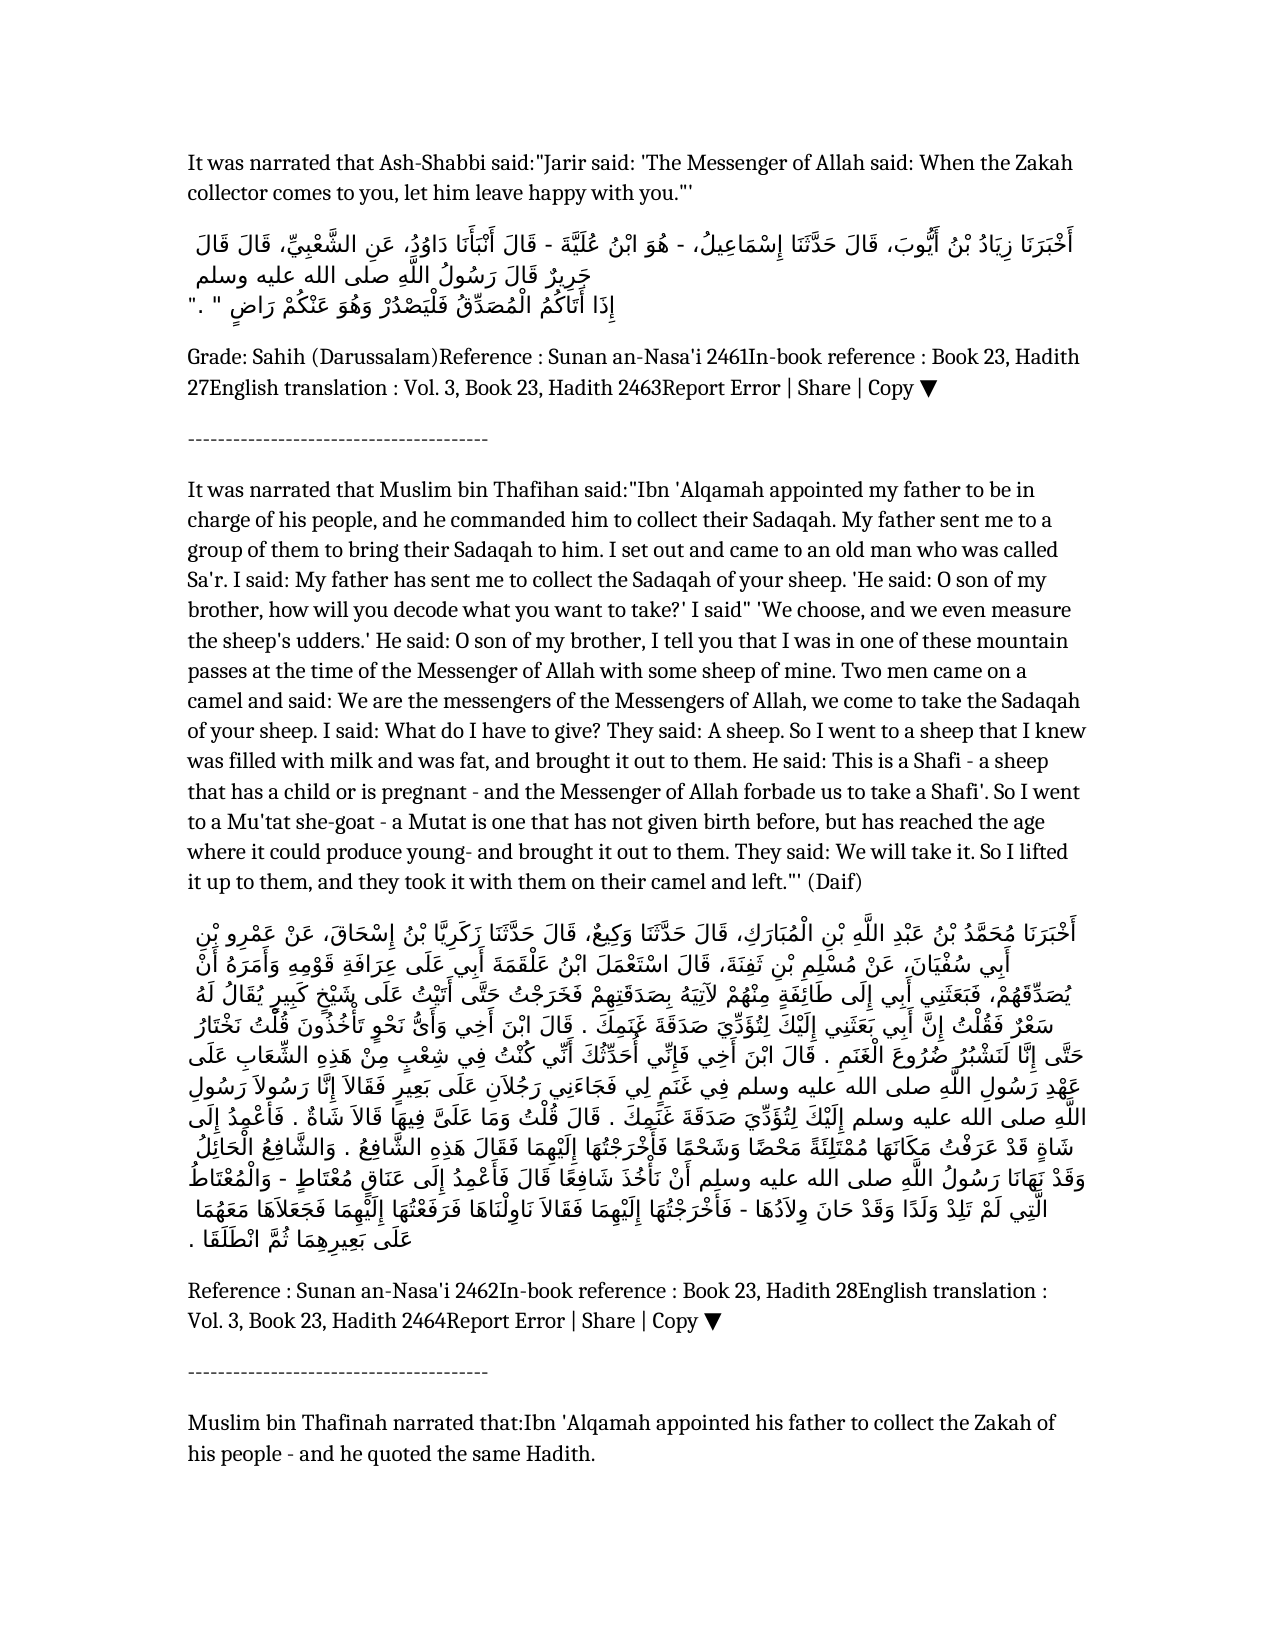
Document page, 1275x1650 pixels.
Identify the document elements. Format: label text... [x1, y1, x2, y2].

text أَخْبَرَنَا زِيَادُ بْنُ أَيُّوبَ، قَالَ حَدَّثَنَا إِسْمَاعِيلُ، - هُوَ ابْنُ عُلَيَّةَ - قَالَ أَنْبَأَنَا دَاوُدُ، عَنِ الشَّعْبِيِّ، قَالَ قَالَ جَرِيرٌ قَالَ رَسُولُ اللَّهِ صلى الله عليه وسلم ‏ "‏ إِذَا أَتَاكُمُ الْمُصَدِّقُ فَلْيَصْدُرْ وَهُوَ عَنْكُمْ رَاضٍ ‏"‏ ‏.‏ [187, 231, 1087, 319]
text Reference : Sunan an-Nasa'i 2462In-book reference : Book 23, Hadith 28English translation : Vol. 3, Book 23, Hadith 2464Report Error | Share | Copy ▼ [187, 1278, 1087, 1334]
text Muslim bin Thafinah narrated that:Ibn 'Alqamah appointed his father to collect the Zakah of his people - and he quoted the same Hadith. [187, 1410, 1087, 1467]
text It was narrated that Ash-Shabbi said:"Jarir said: 'The Messenger of Allah said: When the Zakah collector comes to you, let him leave happy with you."' [187, 150, 1087, 207]
text It was narrated that Muslim bin Thafihan said:"Ibn 'Alqamah appointed my father to be in charge of his people, and he commanded him to collect their Sadaqah. My father sent me to a group of them to bring their Sadaqah to him. I set out and came to an old man who was called Sa'r. I said: My father has sent me to collect the Sadaqah of your sheep. 'He said: O son of my brother, how will you decode what you want to take?' I said" 'We choose, and we even measure the sheep's udders.' He said: O son of my brother, I tell you that I was in one of these mountain passes at the time of the Messenger of Allah with some sheep of mine. Two men came on a camel and said: We are the messengers of the Messengers of Allah, we come to take the Sadaqah of your sheep. I said: What do I have to give? They said: A sheep. So I went to a sheep that I knew was filled with milk and was fat, and brought it out to them. He said: This is a Shafi - a sheep that has a child or is pregnant - and the Messenger of Allah forbade us to take a Shafi'. So I went to a Mu'tat she-goat - a Mutat is one that has not given birth before, but has reached the age where it could produce young- and brought it out to them. They said: We will take it. So I lifted it up to them, and they took it with them on their camel and left."' (Daif) [187, 476, 1087, 896]
text ---------------------------------------- [187, 425, 1087, 452]
text ---------------------------------------- [187, 1359, 1087, 1386]
text Grade: Sahih (Darussalam)Reference : Sunan an-Nasa'i 2461In-book reference : Book 23, Hadith 27English translation : Vol. 3, Book 23, Hadith 2463Report Error | Share | Copy ▼ [187, 344, 1087, 401]
text أَخْبَرَنَا مُحَمَّدُ بْنُ عَبْدِ اللَّهِ بْنِ الْمُبَارَكِ، قَالَ حَدَّثَنَا وَكِيعٌ، قَالَ حَدَّثَنَا زَكَرِيَّا بْنُ إِسْحَاقَ، عَنْ عَمْرِو بْنِ أَبِي سُفْيَانَ، عَنْ مُسْلِمِ بْنِ ثَفِنَةَ، قَالَ اسْتَعْمَلَ ابْنُ عَلْقَمَةَ أَبِي عَلَى عِرَافَةِ قَوْمِهِ وَأَمَرَهُ أَنْ يُصَدِّقَهُمْ، فَبَعَثَنِي أَبِي إِلَى طَائِفَةٍ مِنْهُمْ لآتِيَهُ بِصَدَقَتِهِمْ فَخَرَجْتُ حَتَّى أَتَيْتُ عَلَى شَيْخٍ كَبِيرٍ يُقَالُ لَهُ سَعْرٌ فَقُلْتُ إِنَّ أَبِي بَعَثَنِي إِلَيْكَ لِتُؤَدِّيَ صَدَقَةَ غَنَمِكَ ‏.‏ قَالَ ابْنَ أَخِي وَأَىُّ نَحْوٍ تَأْخُذُونَ قُلْتُ نَخْتَارُ حَتَّى إِنَّا لَنَشْبُرُ ضُرُوعَ الْغَنَمِ ‏.‏ قَالَ ابْنَ أَخِي فَإِنِّي أُحَدِّثُكَ أَنِّي كُنْتُ فِي شِعْبٍ مِنْ هَذِهِ الشِّعَابِ عَلَى عَهْدِ رَسُولِ اللَّهِ صلى الله عليه وسلم فِي غَنَمٍ لِي فَجَاءَنِي رَجُلاَنِ عَلَى بَعِيرٍ فَقَالاَ إِنَّا رَسُولاَ رَسُولِ اللَّهِ صلى الله عليه وسلم إِلَيْكَ لِتُؤَدِّيَ صَدَقَةَ غَنَمِكَ ‏.‏ قَالَ قُلْتُ وَمَا عَلَىَّ فِيهَا قَالاَ شَاةٌ ‏.‏ فَأَعْمِدُ إِلَى شَاةٍ قَدْ عَرَفْتُ مَكَانَهَا مُمْتَلِئَةً مَحْضًا وَشَحْمًا فَأَخْرَجْتُهَا إِلَيْهِمَا فَقَالَ هَذِهِ الشَّافِعُ ‏.‏ وَالشَّافِعُ الْحَائِلُ وَقَدْ نَهَانَا رَسُولُ اللَّهِ صلى الله عليه وسلم أَنْ نَأْخُذَ شَافِعًا قَالَ فَأَعْمِدُ إِلَى عَنَاقٍ مُعْتَاطٍ - وَالْمُعْتَاطُ الَّتِي لَمْ تَلِدْ وَلَدًا وَقَدْ حَانَ وِلاَدُهَا - فَأَخْرَجْتُهَا إِلَيْهِمَا فَقَالاَ نَاوِلْنَاهَا فَرَفَعْتُهَا إِلَيْهِمَا فَجَعَلاَهَا مَعَهُمَا عَلَى بَعِيرِهِمَا ثُمَّ انْطَلَقَا ‏.‏ [187, 920, 1087, 1253]
